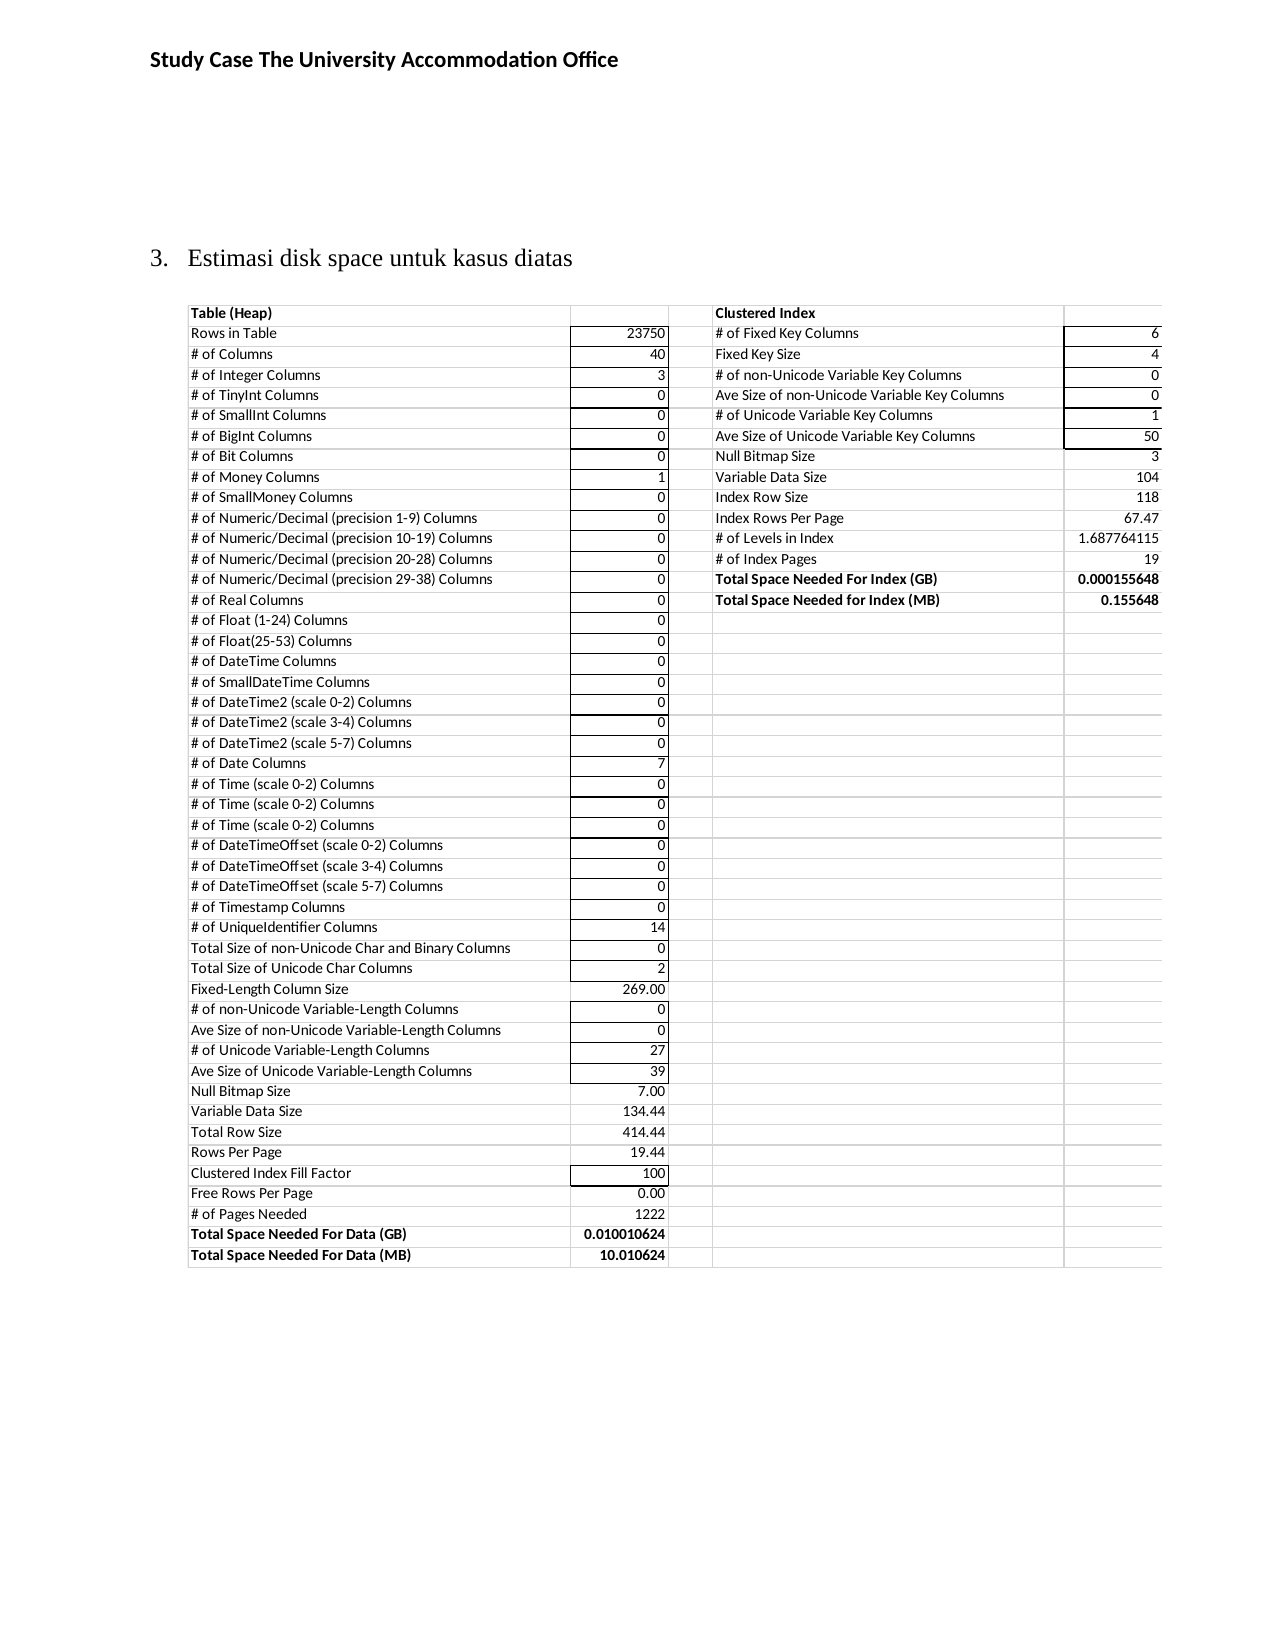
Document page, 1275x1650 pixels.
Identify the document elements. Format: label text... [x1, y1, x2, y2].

list Estimasi disk space untuk kasus diatas [150, 243, 1125, 272]
